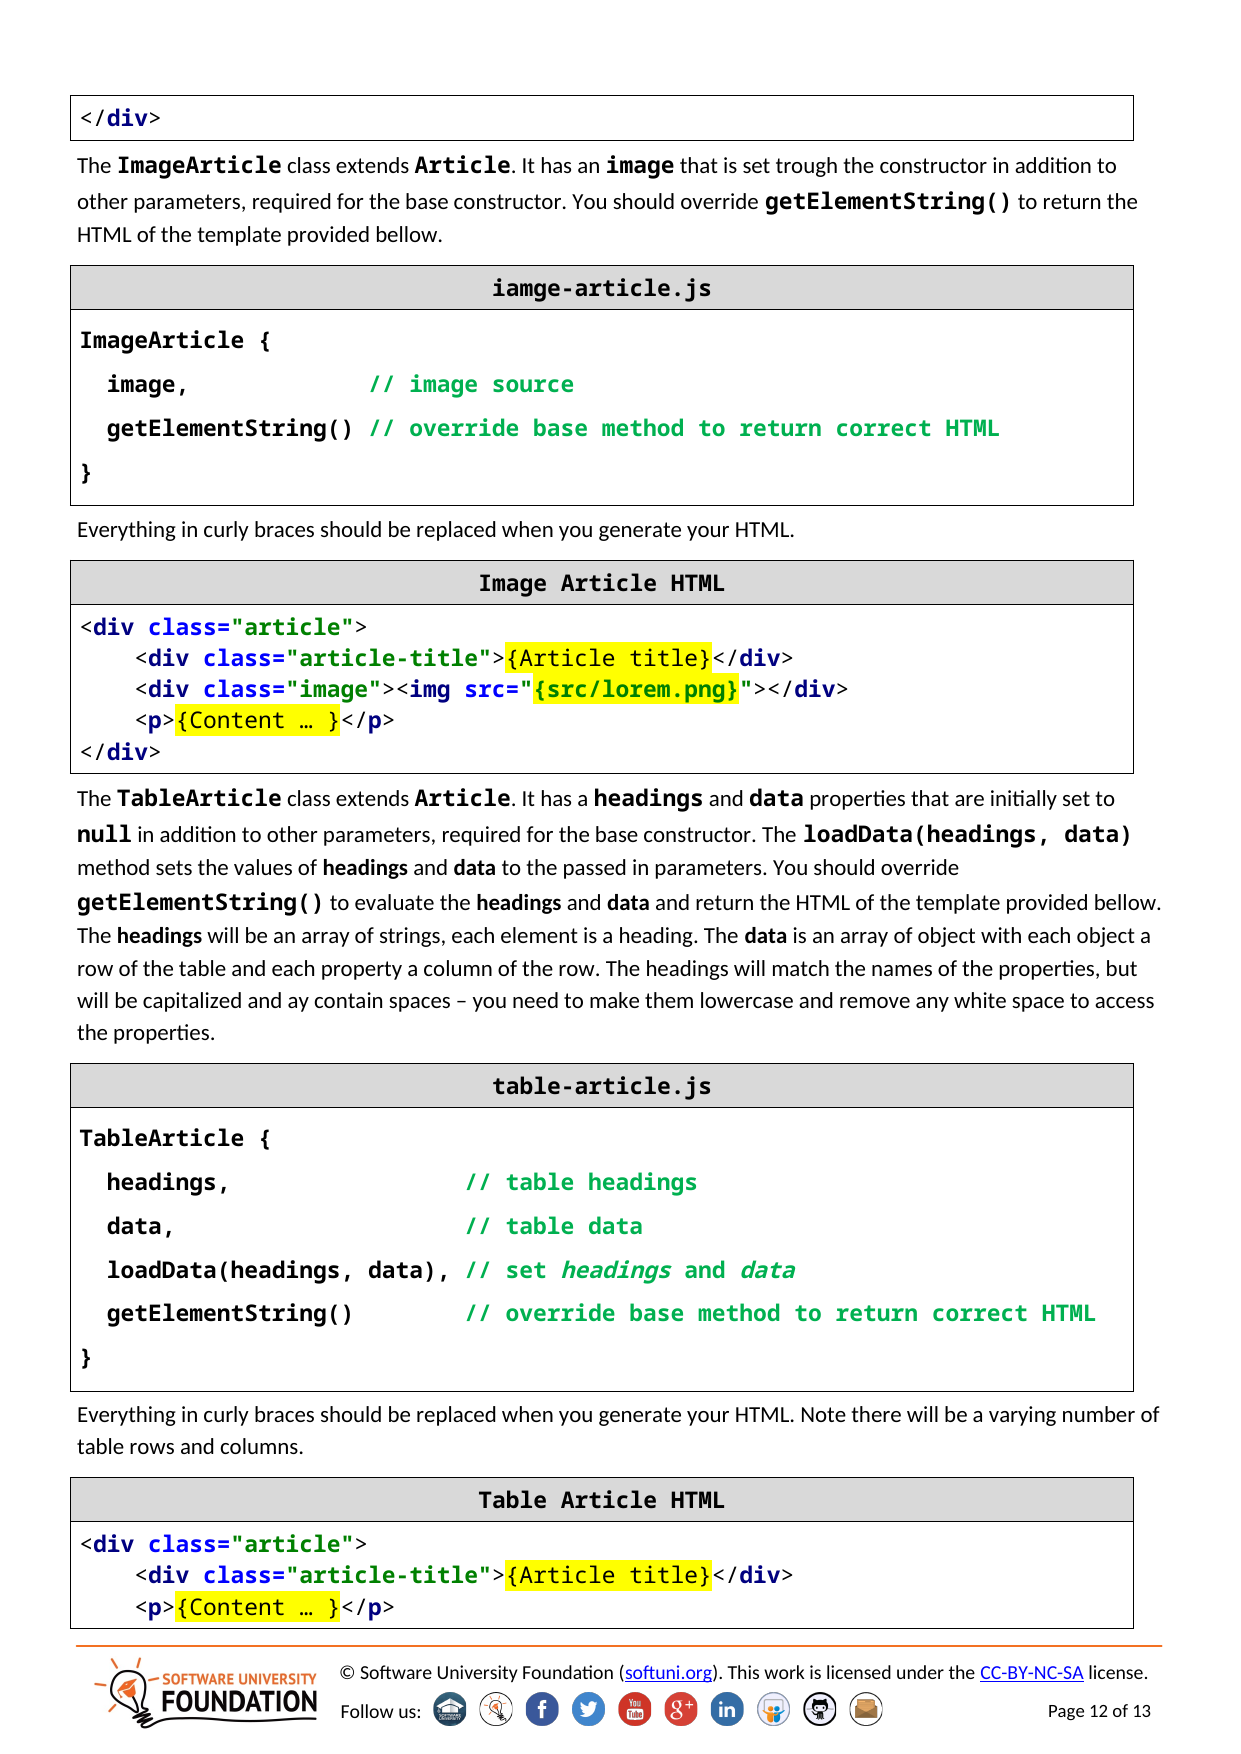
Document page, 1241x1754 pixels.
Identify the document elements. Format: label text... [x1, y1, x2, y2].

picture [433, 1692, 467, 1726]
picture [803, 1692, 837, 1726]
picture [479, 1692, 513, 1726]
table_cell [71, 1522, 1133, 1628]
text Everything in curly braces should be replaced when you generate your HTML. [77, 515, 1163, 543]
text The TableArticle class extends Article. It has a headings and data properties that are initially set to null in addition to other parameters, required for the base constructor. The loadData(headings, data) method sets the values of headings and data to the passed in parameters. You should override getElementString() to evaluate the headings and data and return the HTML of the template provided bellow. The headings will be an array of strings, each element is a heading. The data is an array of object with each object a row of the table and each property a column of the row. The headings will match the names of the properties, but will be capitalized and ay contain spaces – you need to make them lowercase and remove any white space to access the properties. [77, 782, 1163, 1046]
picture [618, 1692, 652, 1726]
table_header table-article.js [71, 1064, 1133, 1107]
picture [664, 1692, 698, 1726]
picture [710, 1692, 744, 1726]
text The ImageArticle class extends Article. It has an image that is set trough the constructor in addition to other parameters, required for the base constructor. You should override getElementString() to return the HTML of the template provided bellow. [77, 149, 1163, 248]
picture [757, 1692, 790, 1726]
table_header iamge-article.js [71, 266, 1133, 309]
picture [93, 1656, 317, 1729]
picture [525, 1692, 559, 1726]
picture [849, 1692, 883, 1726]
text Everything in curly braces should be replaced when you generate your HTML. Note there will be a varying number of table rows and columns. [77, 1400, 1163, 1460]
table_header Image Article HTML [71, 561, 1133, 604]
table_header Table Article HTML [71, 1478, 1133, 1521]
picture [572, 1692, 605, 1726]
table_cell TableArticle { headings, // table headings data, // table data loadData(headings, data), // set headings and data getElementString() // override base method to return correct HTML } [71, 1108, 1133, 1391]
table_cell ImageArticle { image, // image source getElementString() // override base method to return correct HTML } [71, 310, 1133, 505]
table_cell <div class="article"> <div class="article-title">{Article title}</div> <div class="image"><img src="{src/lorem.png}"></div> <p>{Content … }</p> </div> [71, 605, 1133, 773]
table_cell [71, 96, 1133, 139]
